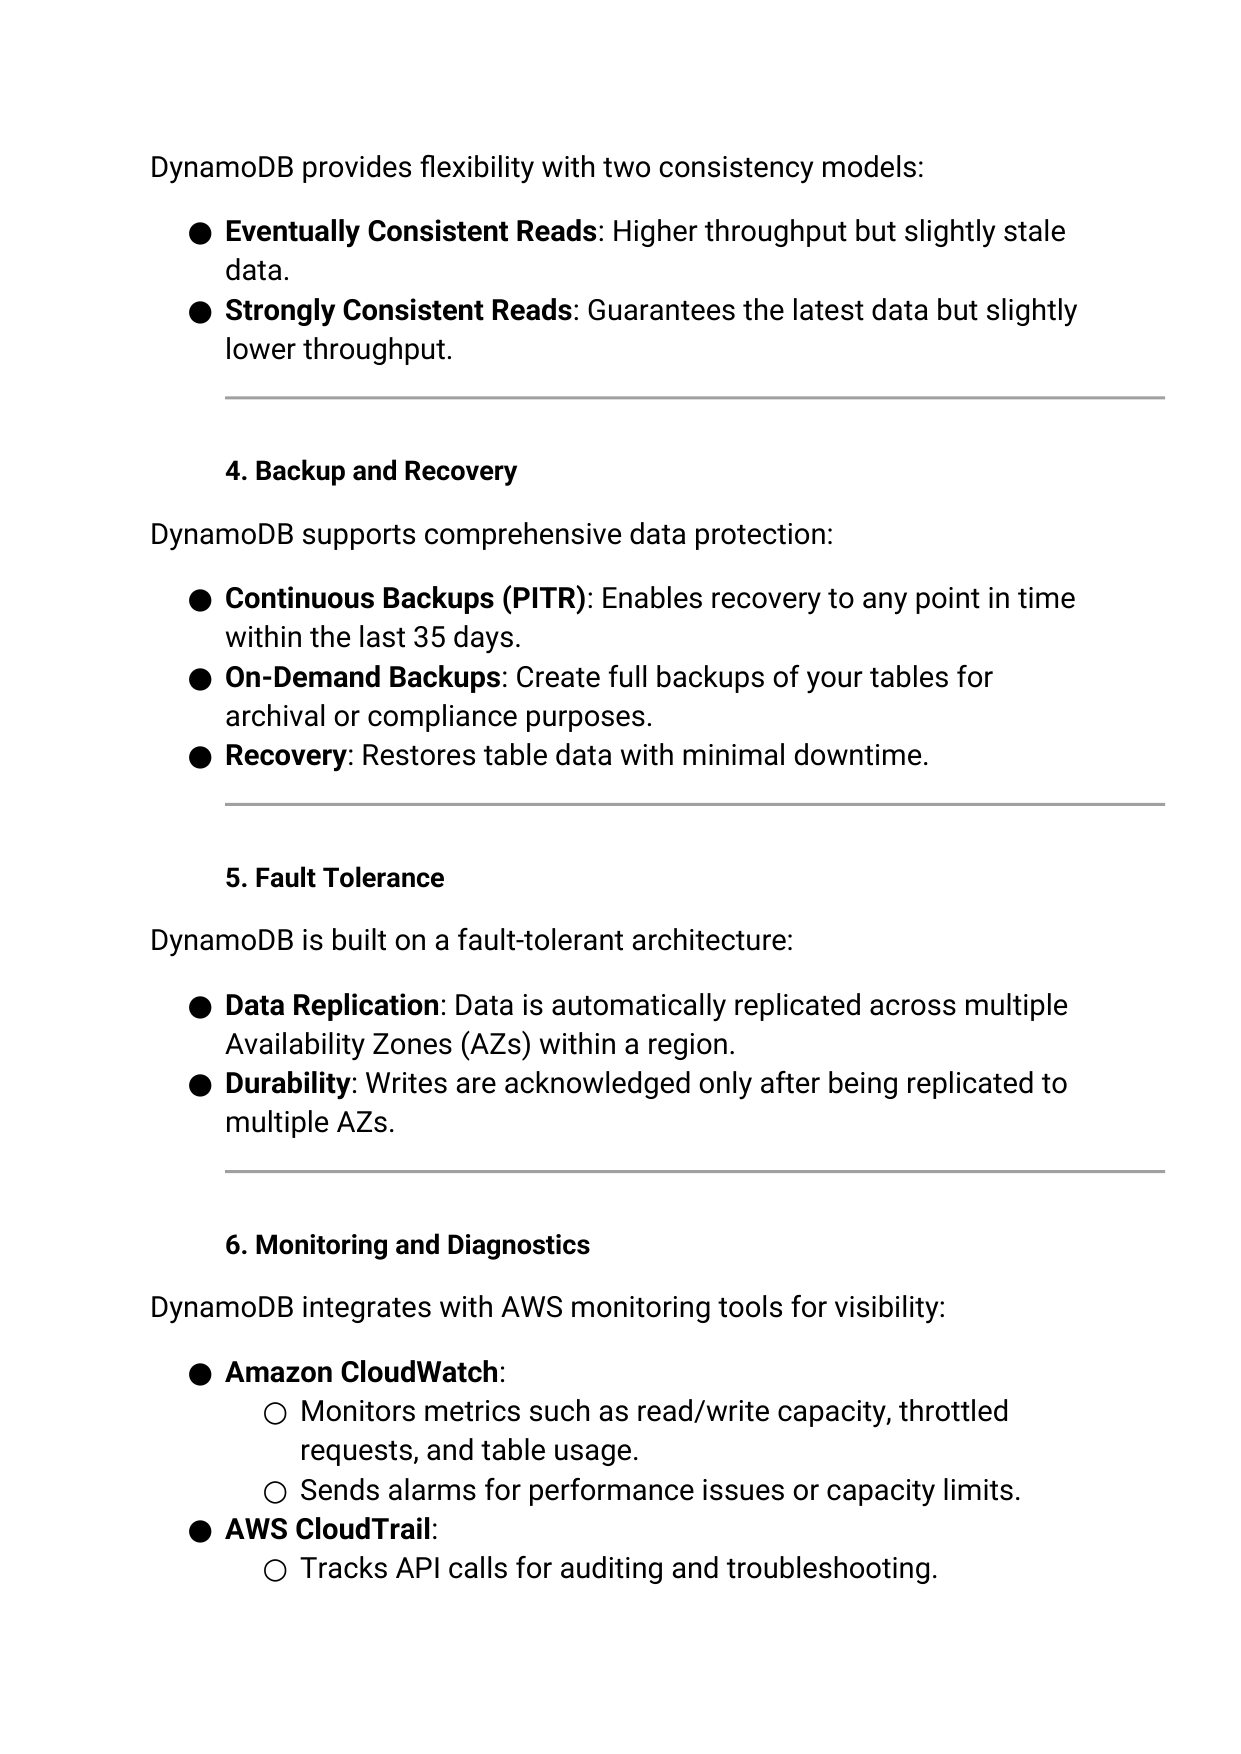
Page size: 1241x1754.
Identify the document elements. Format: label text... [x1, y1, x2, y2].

subtitle 5. Fault Tolerance [225, 862, 1090, 894]
list Strongly Consistent Reads: Guarantees the latest data but slightly lower throughput. [187, 293, 1090, 366]
list Amazon CloudWatch: [187, 1355, 1090, 1389]
list Monitors metrics such as read/write capacity, throttled requests, and table usage. [262, 1394, 1090, 1468]
list Tracks API calls for auditing and troubleshooting. [262, 1551, 1090, 1586]
list Continuous Backups (PITR): Enables recovery to any point in time within the last 35 days. [187, 581, 1090, 655]
list On-Demand Backups: Create full backups of your tables for archival or compliance purposes. [187, 660, 1090, 733]
subtitle 6. Monitoring and Diagnostics [225, 1229, 1090, 1261]
list Recovery: Restores table data with minimal downtime. [187, 738, 1090, 773]
list Durability: Writes are acknowledged only after being replicated to multiple AZs. [187, 1066, 1090, 1140]
text DynamoDB is built on a fault-tolerant architecture: [150, 924, 1090, 958]
list Eventually Consistent Reads: Higher throughput but slightly stale data. [187, 214, 1090, 288]
text DynamoDB integrates with AWS monitoring tools for visibility: [150, 1291, 1090, 1325]
text DynamoDB provides flexibility with two consistency models: [150, 150, 1090, 184]
list Sends alarms for performance issues or capacity limits. [262, 1473, 1090, 1507]
text DynamoDB supports comprehensive data protection: [150, 517, 1090, 551]
list Data Replication: Data is automatically replicated across multiple Availability Zones (AZs) within a region. [187, 988, 1090, 1061]
subtitle 4. Backup and Recovery [225, 456, 1090, 487]
list AWS CloudTrail: [187, 1512, 1090, 1546]
